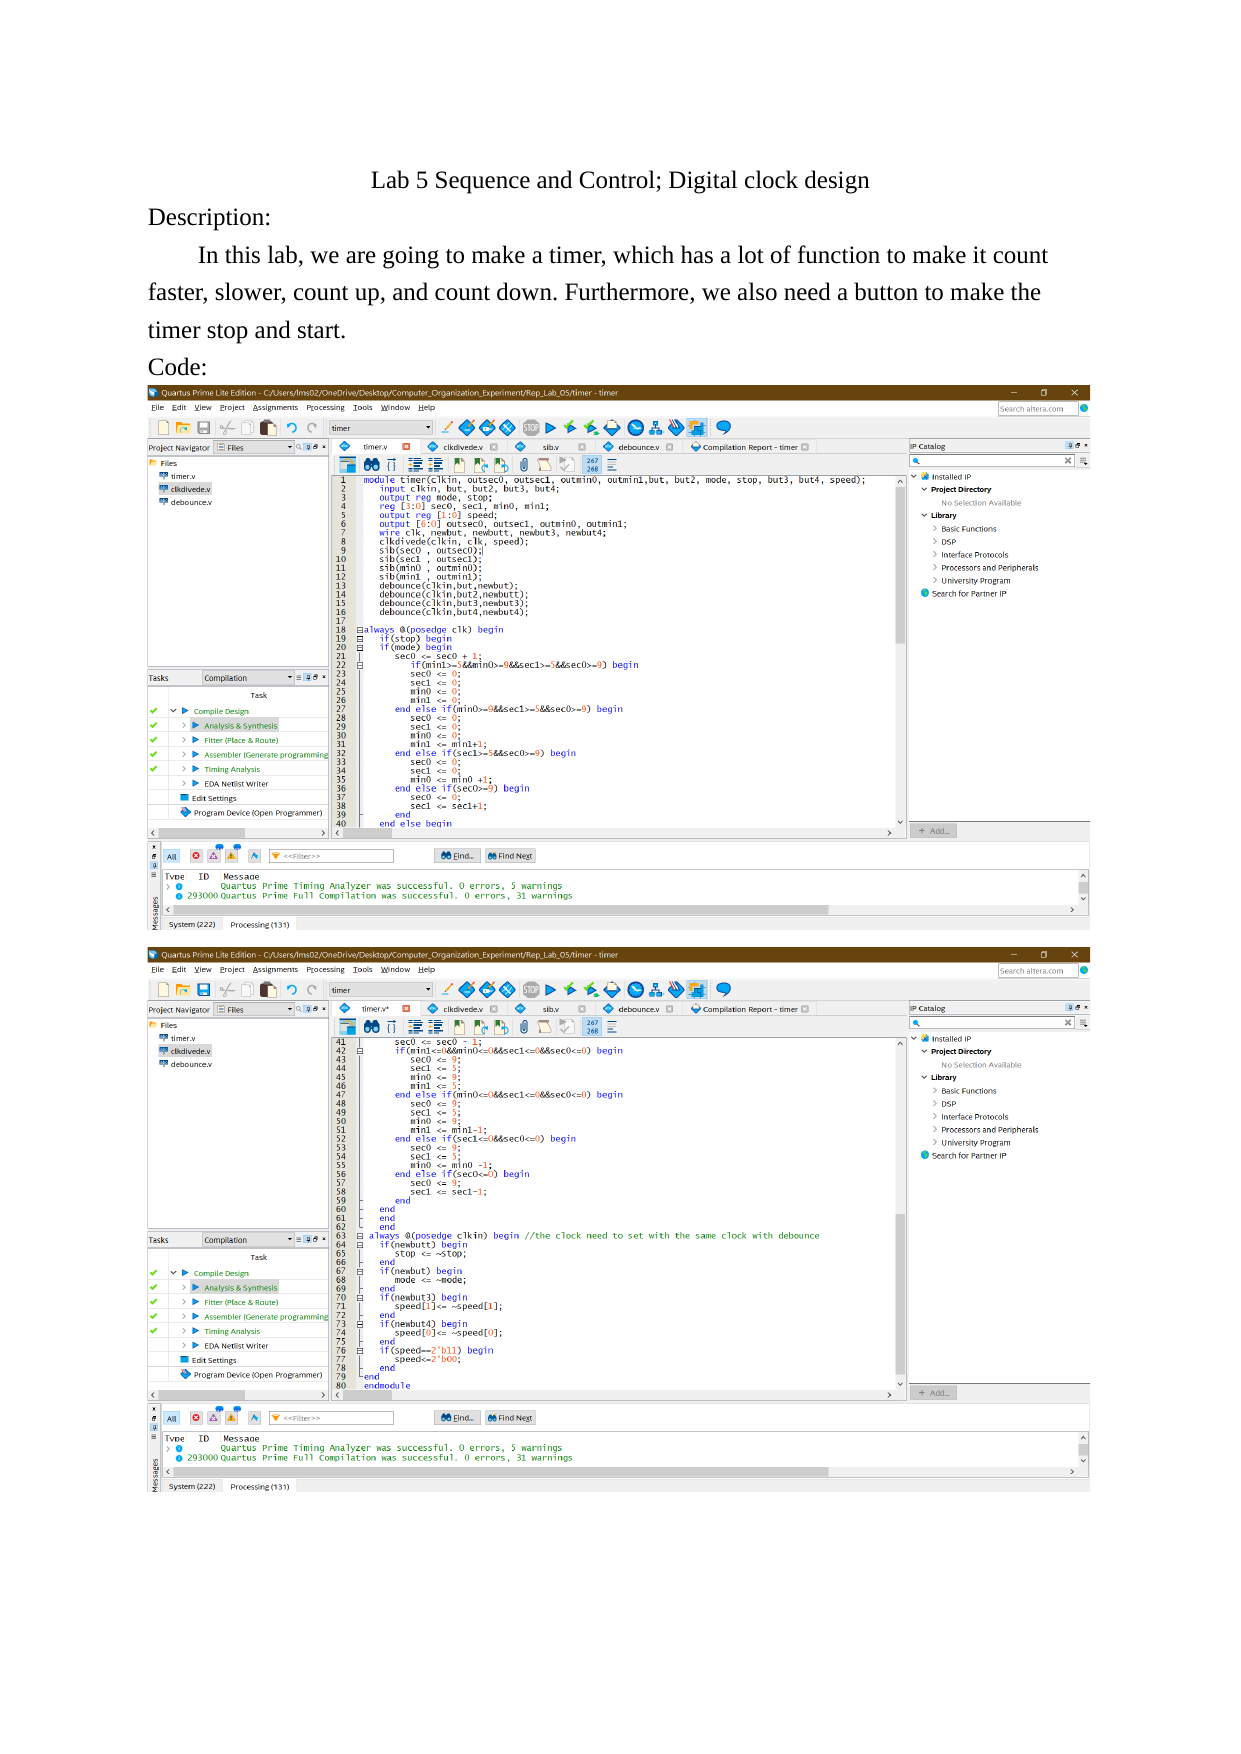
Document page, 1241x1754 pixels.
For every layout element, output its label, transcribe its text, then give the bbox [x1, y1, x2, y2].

text Code: [148, 348, 1093, 385]
text Lab 5 Sequence and Control; Digital clock design [148, 160, 1093, 198]
text In this lab, we are going to make a timer, which has a lot of function to make it count faster, slower, count up, and count down. Furthermore, we also need a button to make the timer stop and start. [148, 235, 1093, 348]
picture [147, 385, 1091, 930]
picture [147, 947, 1091, 1492]
text Description: [148, 198, 1093, 235]
